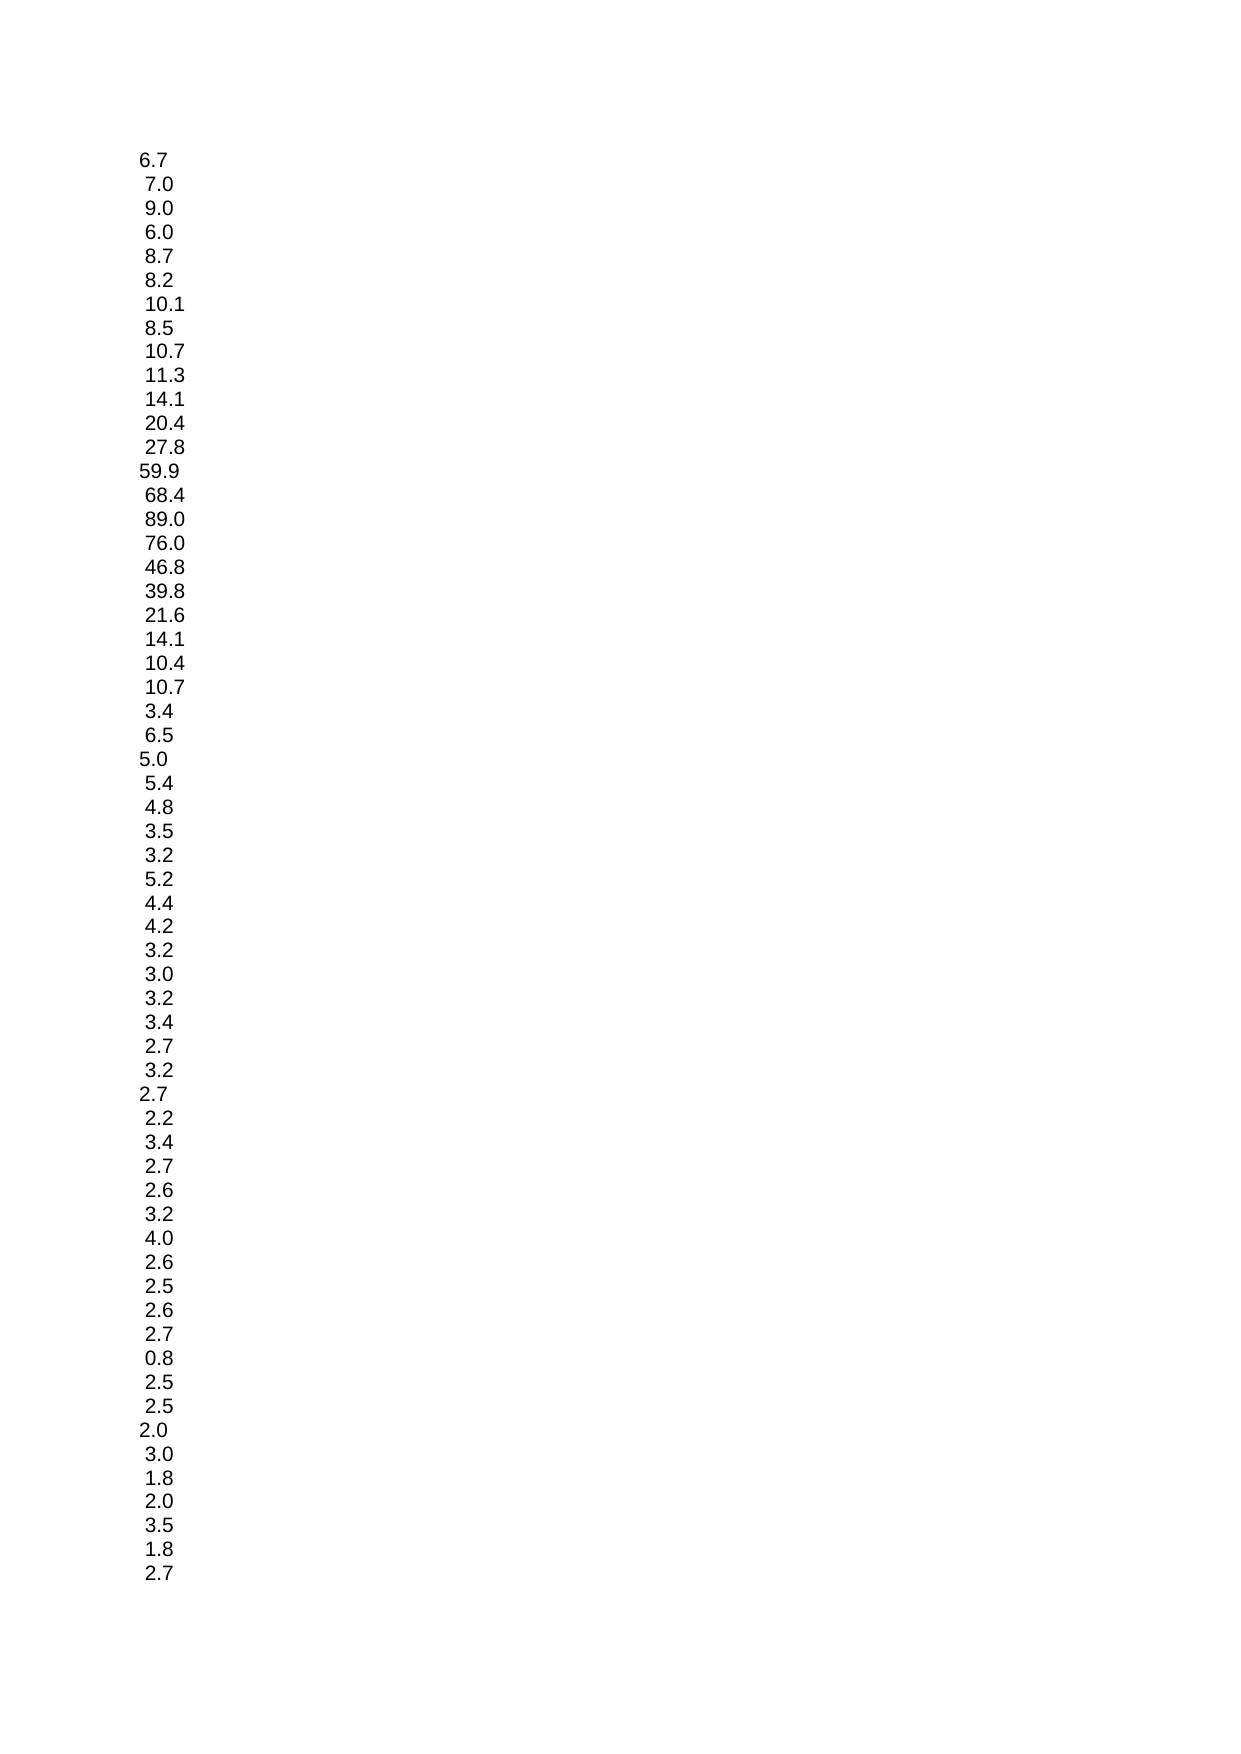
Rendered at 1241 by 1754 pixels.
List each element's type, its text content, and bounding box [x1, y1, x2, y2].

text 5.0 5.4 4.8 3.5 3.2 5.2 4.4 4.2 3.2 3.0 3.2 3.4 2.7 3.2 [139, 747, 1101, 1082]
text 2.7 2.2 3.4 2.7 2.6 3.2 4.0 2.6 2.5 2.6 2.7 0.8 2.5 2.5 [139, 1082, 1101, 1417]
text 59.9 68.4 89.0 76.0 46.8 39.8 21.6 14.1 10.4 10.7 3.4 6.5 [139, 459, 1101, 747]
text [139, 1417, 1101, 1585]
text 6.7 7.0 9.0 6.0 8.7 8.2 10.1 8.5 10.7 11.3 14.1 20.4 27.8 [139, 148, 1101, 459]
